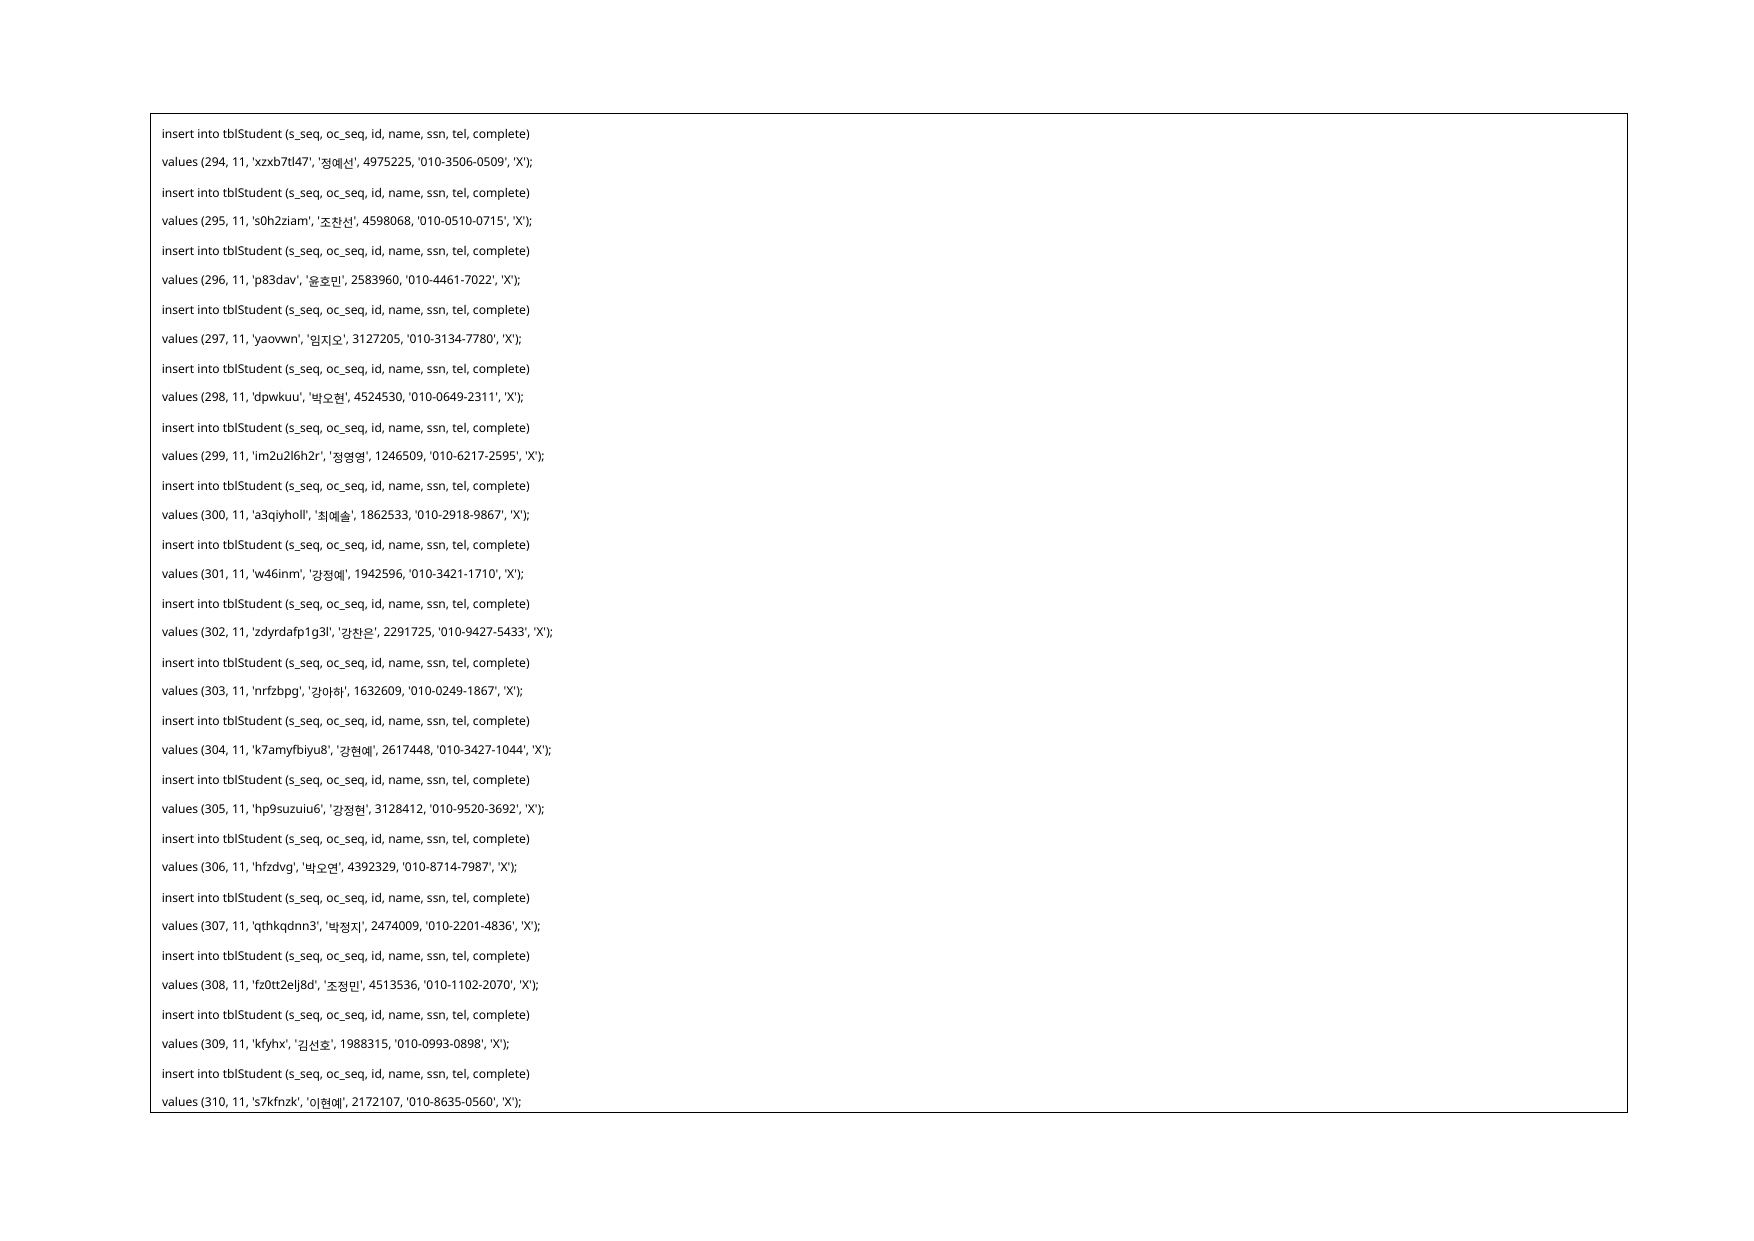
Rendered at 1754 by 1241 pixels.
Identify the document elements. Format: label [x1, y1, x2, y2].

table_cell [151, 114, 1627, 1112]
